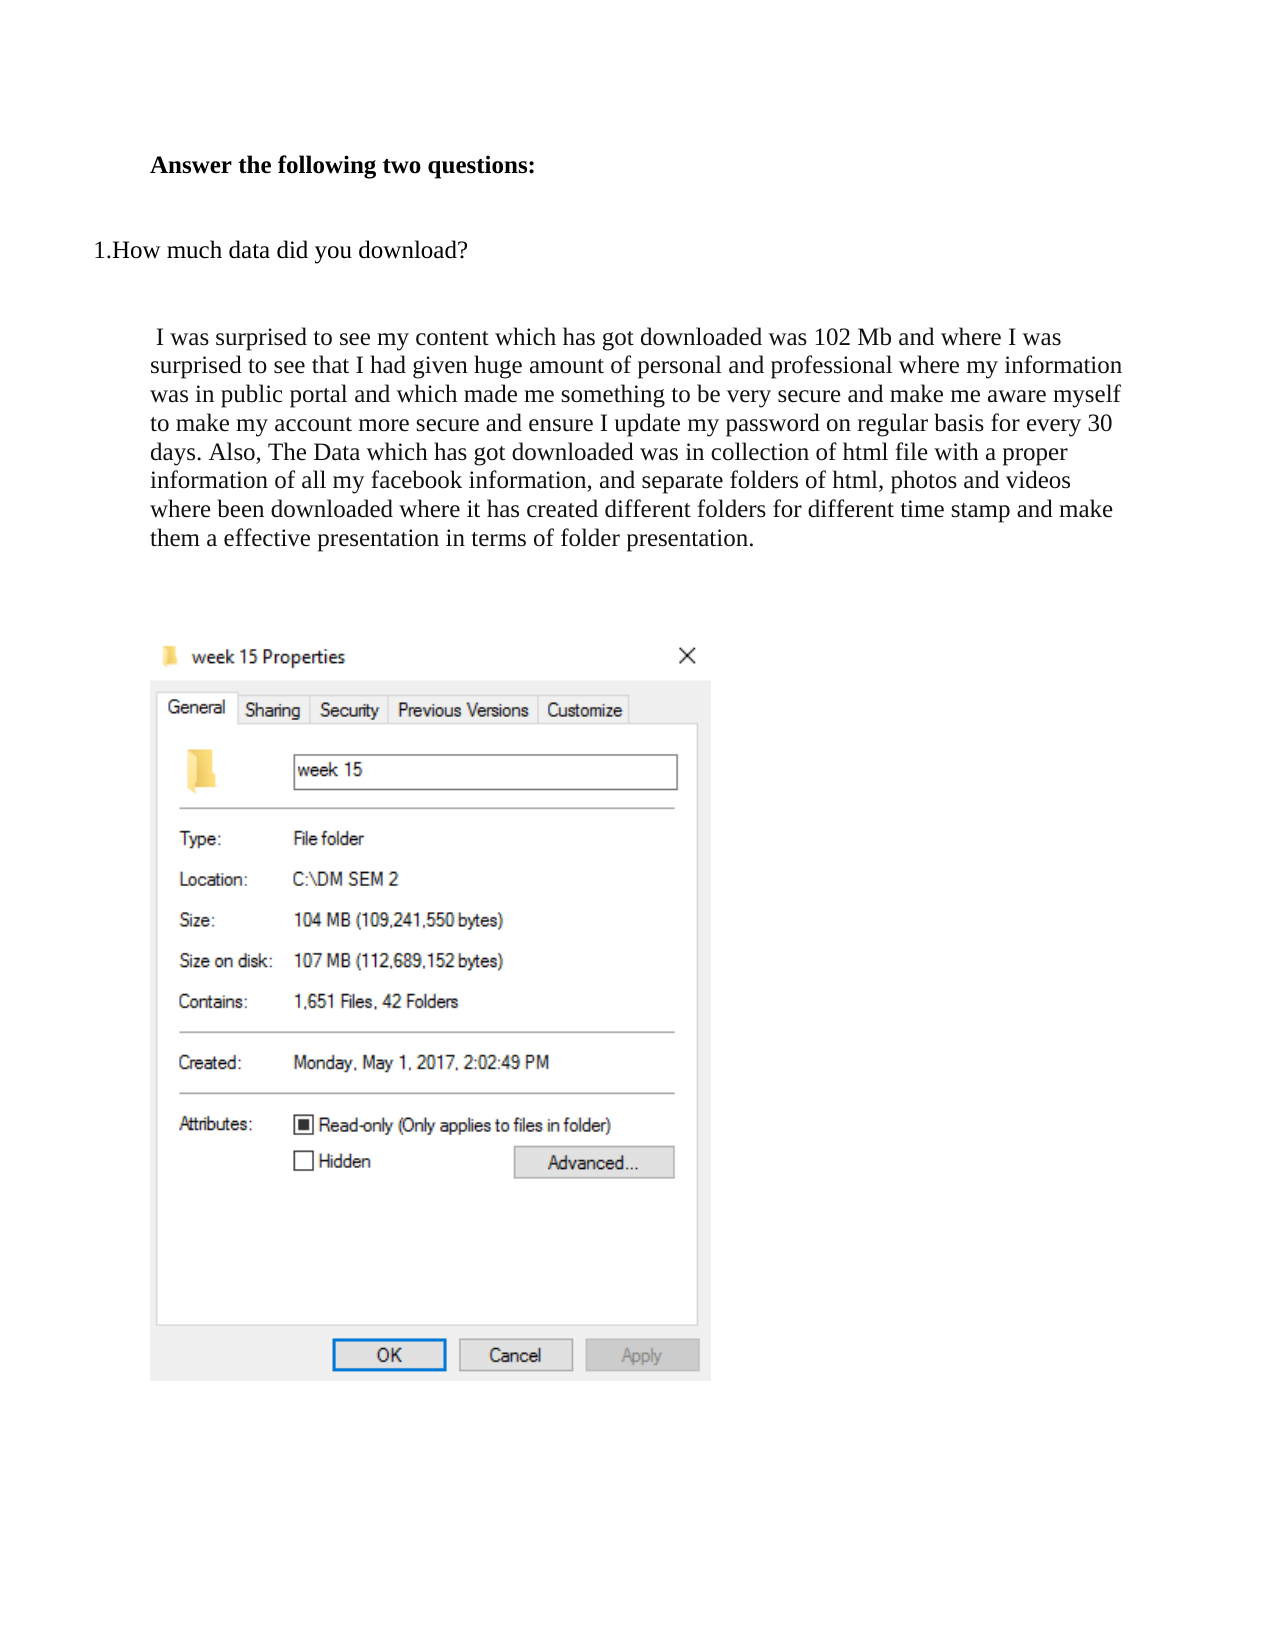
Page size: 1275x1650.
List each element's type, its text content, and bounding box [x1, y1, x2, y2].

text 1.How much data did you download? [93, 236, 1125, 264]
text Answer the following two questions: [150, 150, 1125, 179]
text I was surprised to see my content which has got downloaded was 102 Mb and where I was surprised to see that I had given huge amount of personal and professional where my information was in public portal and which made me something to be very secure and make me aware myself to make my account more secure and ensure I update my password on regular basis for every 30 days. Also, The Data which has got downloaded was in collection of html file with a proper information of all my facebook information, and separate folders of html, photos and videos where been downloaded where it has created different folders for different time stamp and make them a effective presentation in terms of folder presentation. [93, 322, 1125, 552]
picture [150, 638, 711, 1381]
